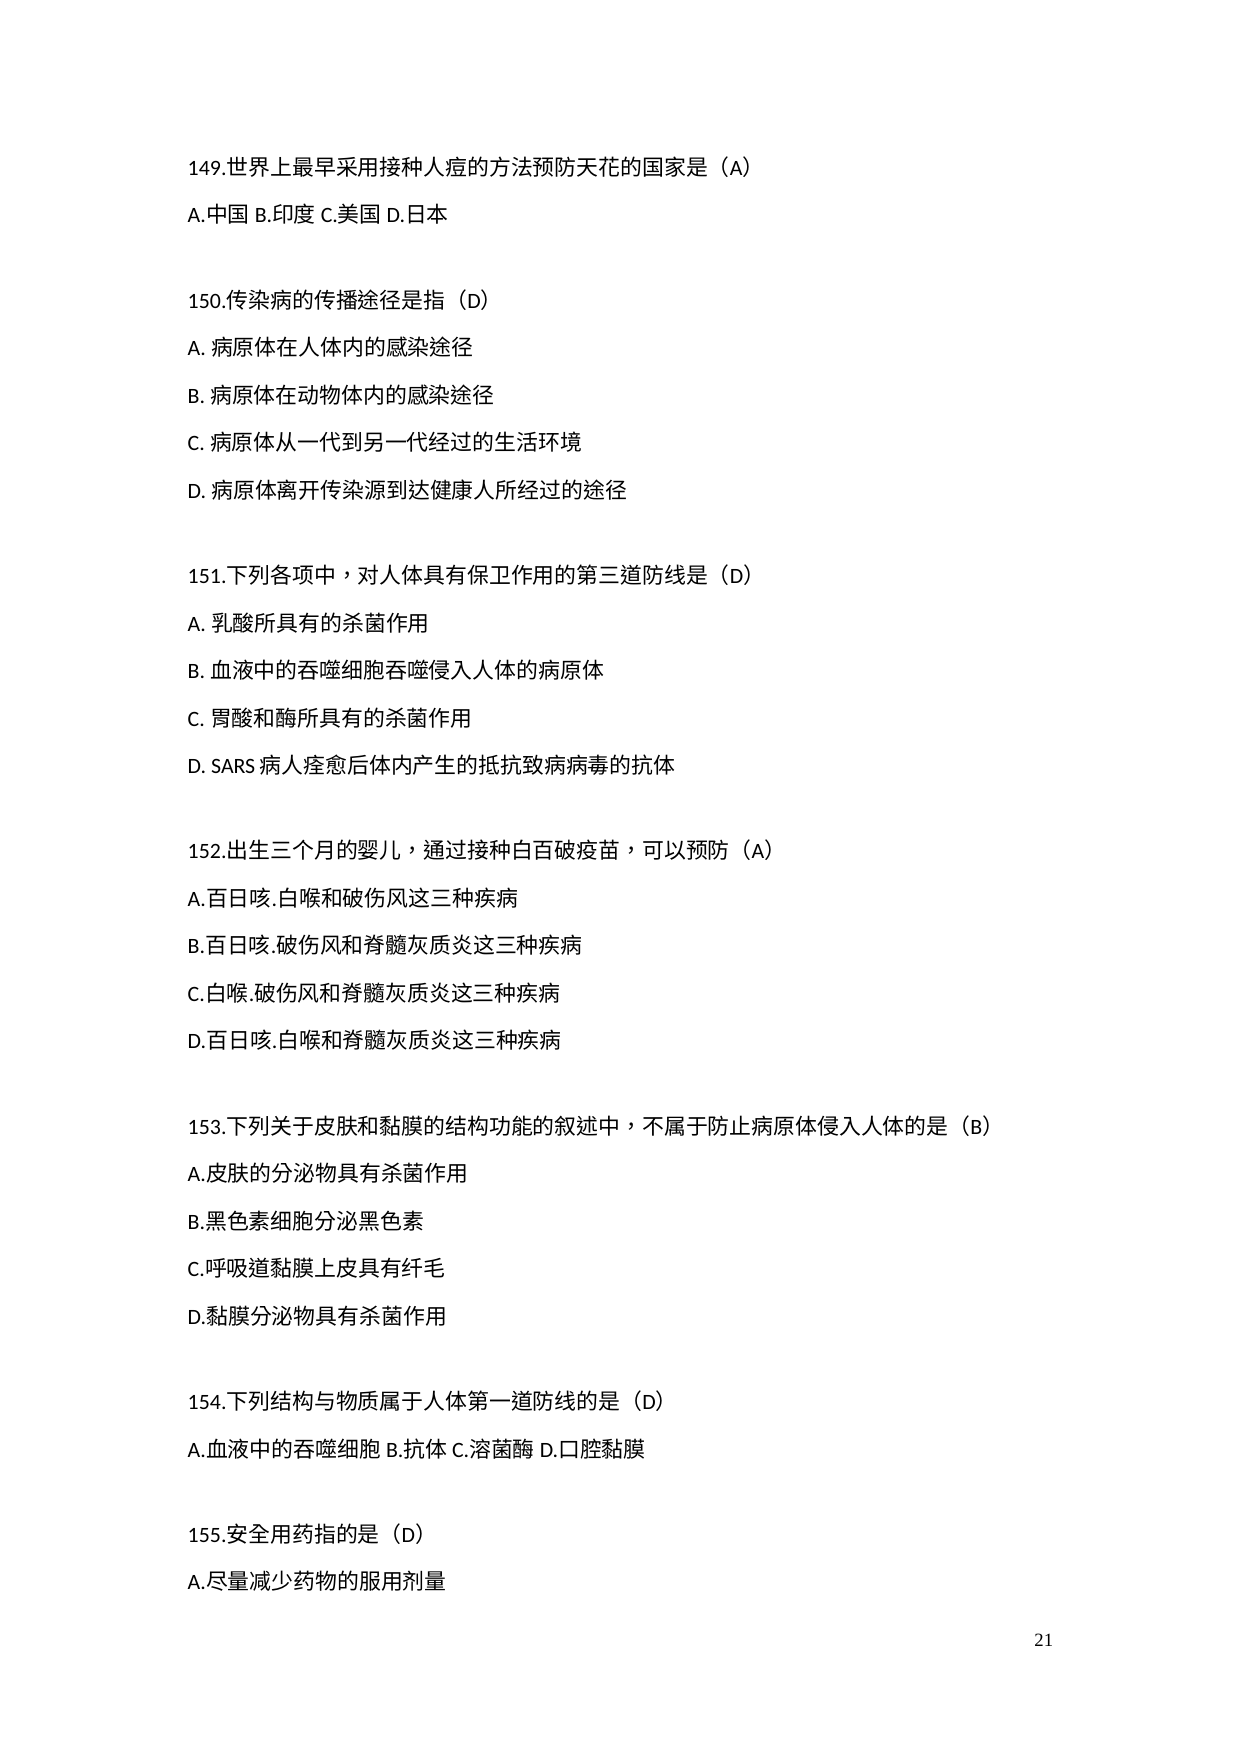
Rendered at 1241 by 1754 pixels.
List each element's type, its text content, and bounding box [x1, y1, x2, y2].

text B.黑色素细胞分泌黑色素 [187, 1204, 1053, 1235]
text C. 病原体从一代到另一代经过的生活环境 [187, 425, 1053, 457]
text 151.下列各项中，对人体具有保卫作用的第三道防线是（D） [187, 558, 1053, 590]
text A.血液中的吞噬细胞 B.抗体 C.溶菌酶 D.口腔黏膜 [187, 1432, 1053, 1463]
text B. 病原体在动物体内的感染途径 [187, 378, 1053, 409]
text 152.出生三个月的婴儿，通过接种白百破疫苗，可以预防（A） [187, 833, 1053, 865]
text C.呼吸道黏膜上皮具有纤毛 [187, 1251, 1053, 1283]
text D. 病原体离开传染源到达健康人所经过的途径 [187, 473, 1053, 504]
text 149.世界上最早采用接种人痘的方法预防天花的国家是（A） [187, 150, 1053, 182]
text D. SARS病人痊愈后体内产生的抵抗致病病毒的抗体 [187, 748, 1053, 780]
text A.皮肤的分泌物具有杀菌作用 [187, 1156, 1053, 1188]
text D.黏膜分泌物具有杀菌作用 [187, 1299, 1053, 1330]
text C. 胃酸和酶所具有的杀菌作用 [187, 701, 1053, 732]
text 154.下列结构与物质属于人体第一道防线的是（D） [187, 1384, 1053, 1416]
text D.百日咳.白喉和脊髓灰质炎这三种疾病 [187, 1023, 1053, 1055]
text 150.传染病的传播途径是指（D） [187, 283, 1053, 314]
text B.百日咳.破伤风和脊髓灰质炎这三种疾病 [187, 928, 1053, 960]
text A. 乳酸所具有的杀菌作用 [187, 606, 1053, 637]
text A. 病原体在人体内的感染途径 [187, 330, 1053, 362]
text A.中国 B.印度 C.美国 D.日本 [187, 197, 1053, 229]
text A.尽量减少药物的服用剂量 [187, 1564, 1053, 1596]
text A.百日咳.白喉和破伤风这三种疾病 [187, 881, 1053, 913]
text C.白喉.破伤风和脊髓灰质炎这三种疾病 [187, 976, 1053, 1008]
text 155.安全用药指的是（D） [187, 1517, 1053, 1548]
text 153.下列关于皮肤和黏膜的结构功能的叙述中，不属于防止病原体侵入人体的是（B） [187, 1109, 1053, 1140]
text B. 血液中的吞噬细胞吞噬侵入人体的病原体 [187, 653, 1053, 685]
